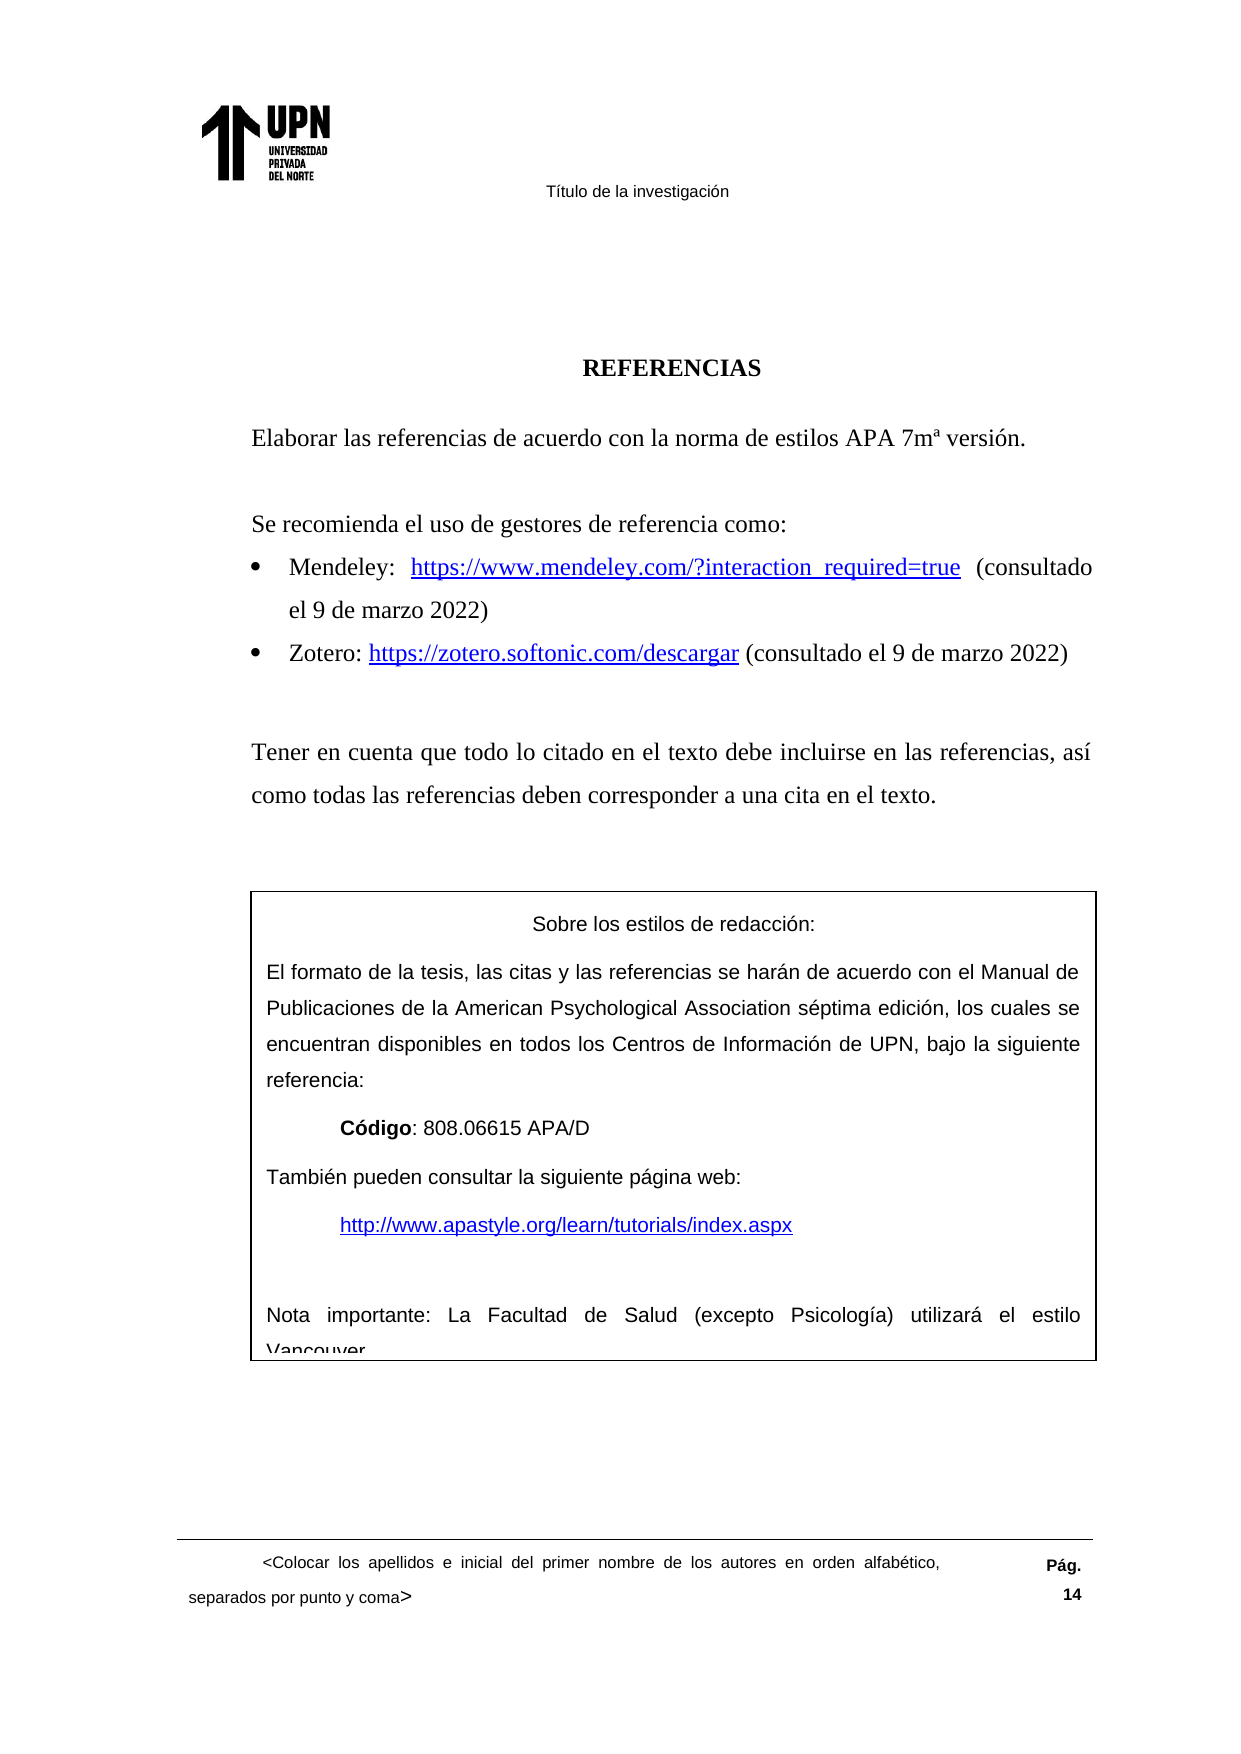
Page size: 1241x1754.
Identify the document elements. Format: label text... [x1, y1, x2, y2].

list Zotero: https://zotero.softonic.com/descargar (consultado el 9 de marzo 2022) [251, 638, 1092, 667]
picture [177, 86, 354, 198]
text Tener en cuenta que todo lo citado en el texto debe incluirse en las referencias, así como todas las referencias deben corresponder a una cita en el texto. [251, 737, 1092, 809]
text Elaborar las referencias de acuerdo con la norma de estilos APA 7mª versión. [177, 423, 1092, 452]
text Se recomienda el uso de gestores de referencia como: [251, 509, 1092, 538]
subtitle REFERENCIAS [177, 353, 1092, 382]
list Mendeley: https://www.mendeley.com/?interaction_required=true (consultado el 9 de marzo 2022) [251, 552, 1092, 624]
